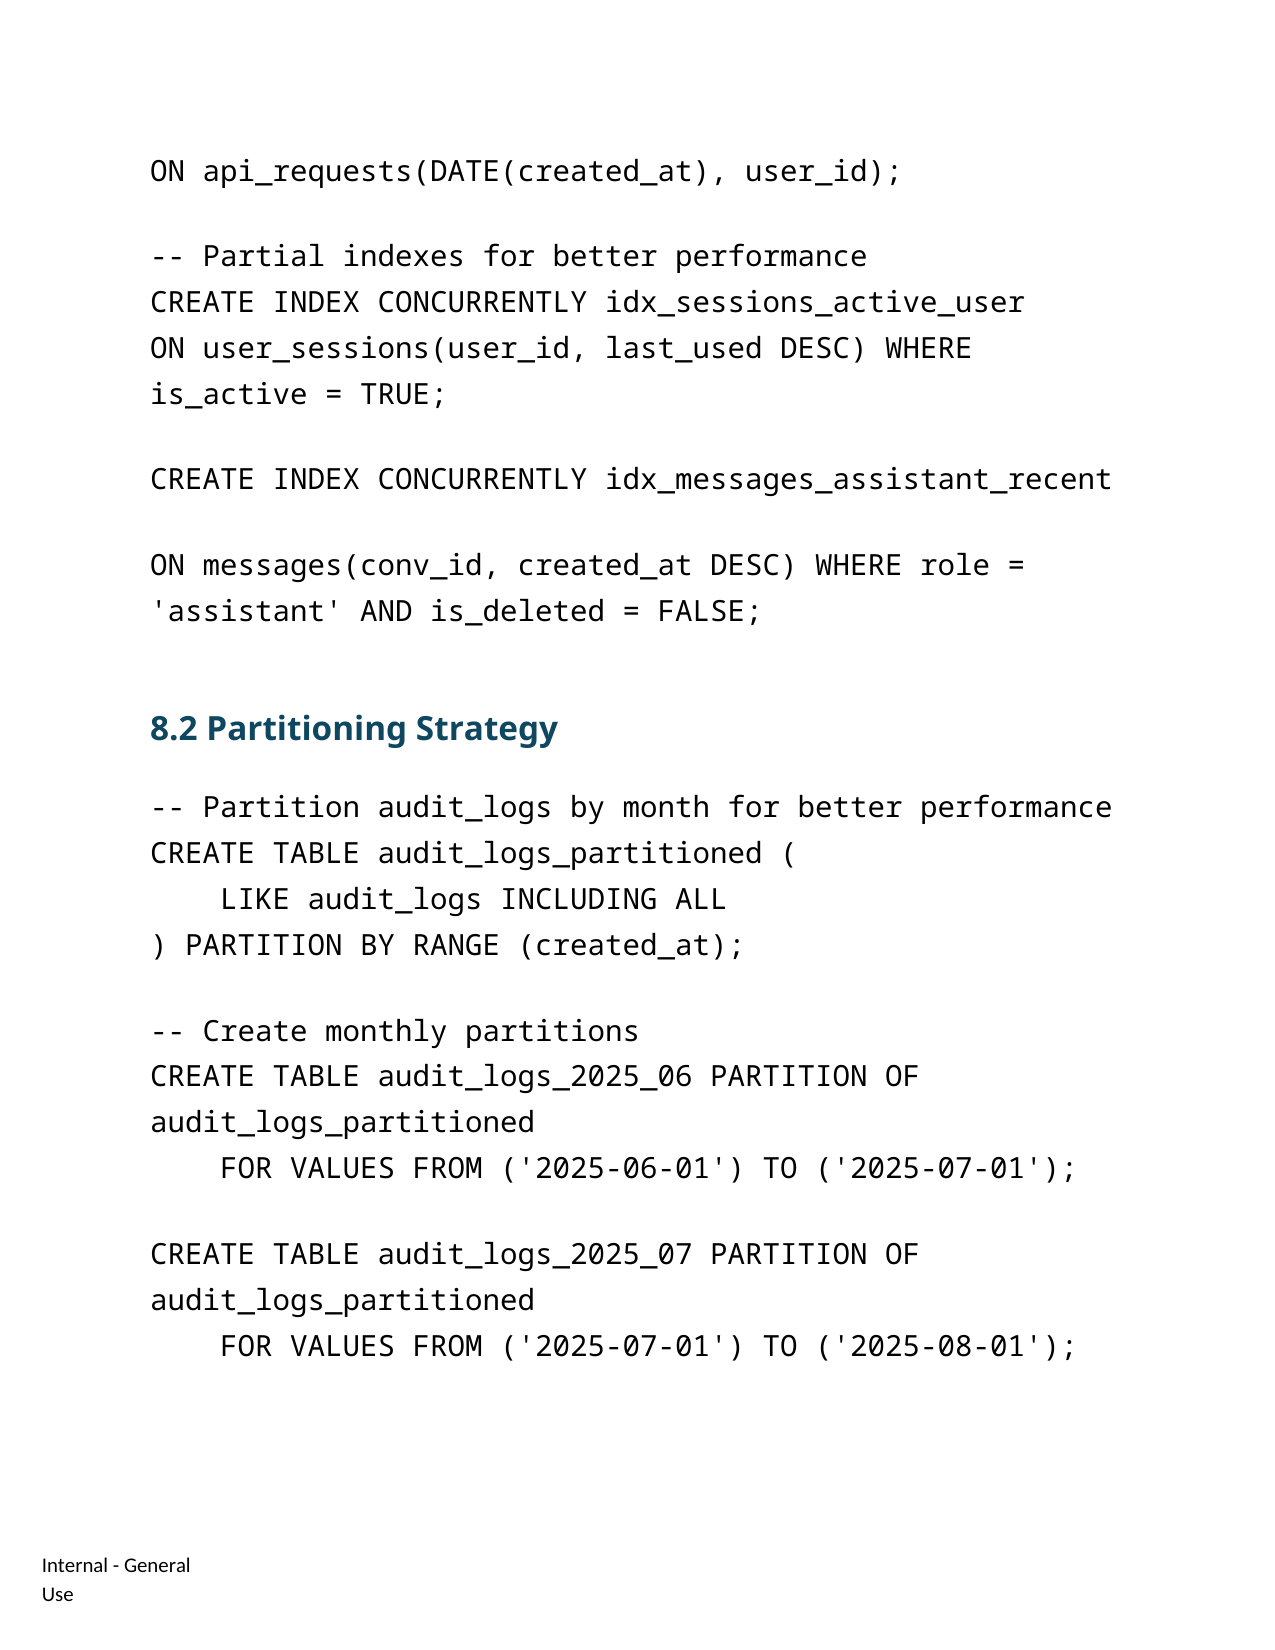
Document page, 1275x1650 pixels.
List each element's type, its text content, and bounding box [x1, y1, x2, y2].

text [150, 150, 1125, 670]
text -- Partition audit_logs by month for better performance CREATE TABLE audit_logs_partitioned ( LIKE audit_logs INCLUDING ALL ) PARTITION BY RANGE (created_at); -- Create monthly partitions CREATE TABLE audit_logs_2025_06 PARTITION OF audit_logs_partitioned FOR VALUES FROM ('2025-06-01') TO ('2025-07-01'); CREATE TABLE audit_logs_2025_07 PARTITION OF audit_logs_partitioned FOR VALUES FROM ('2025-07-01') TO ('2025-08-01'); [150, 787, 1125, 1405]
subtitle 8.2 Partitioning Strategy [150, 705, 1125, 750]
